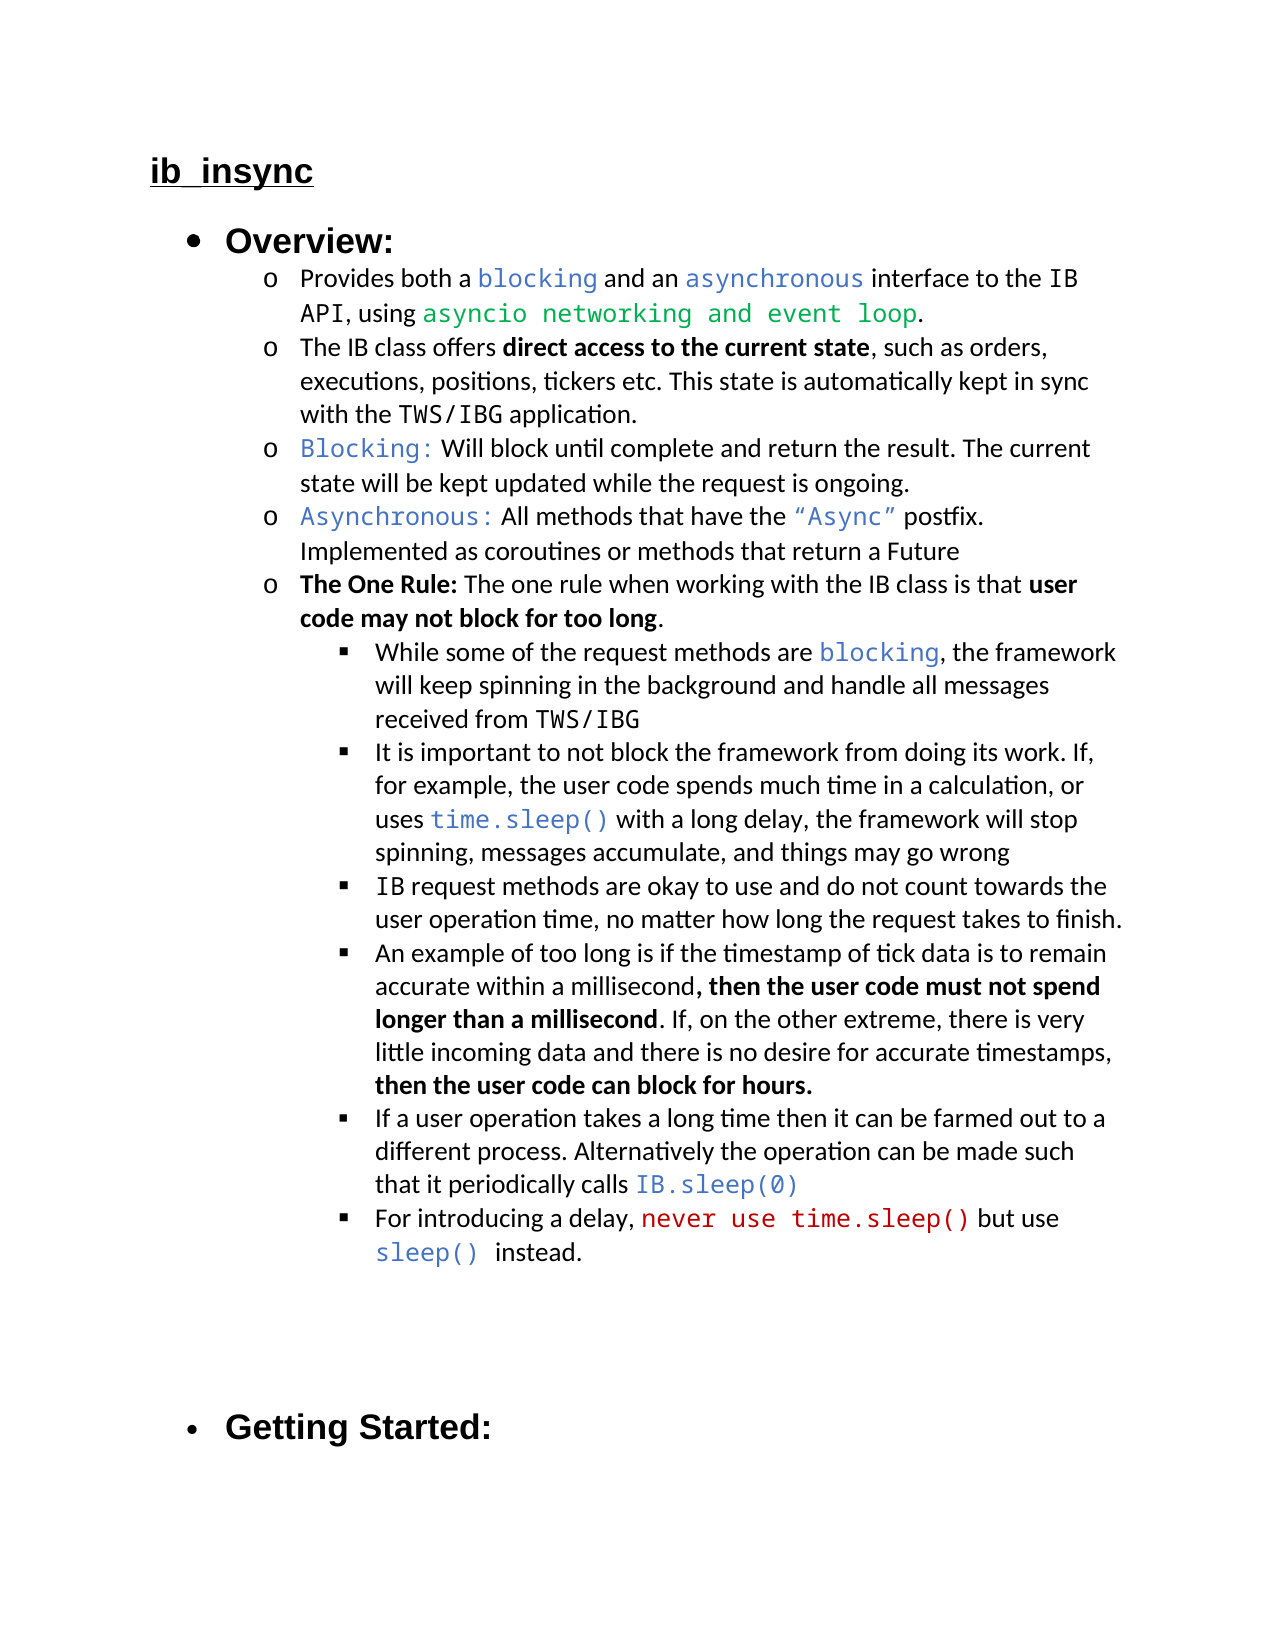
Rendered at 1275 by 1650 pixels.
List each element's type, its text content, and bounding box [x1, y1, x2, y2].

list Overview: [187, 220, 1125, 261]
list An example of too long is if the timestamp of tick data is to remain accurate within a millisecond, then the user code must not spend longer than a millisecond. If, on the other extreme, there is very little incoming data and there is no desire for accurate timestamps, then the user code can block for hours. [337, 936, 1125, 1101]
list Getting Started: [187, 1406, 1125, 1447]
list The IB class offers direct access to the current state, such as orders, executions, positions, tickers etc. This state is automatically kept in sync with the TWS/IBG application. [262, 330, 1125, 431]
list Blocking: Will block until complete and return the result. The current state will be kept updated while the request is ongoing. [262, 431, 1125, 499]
list It is important to not block the framework from doing its work. If, for example, the user code spends much time in a calculation, or uses time.sleep() with a long delay, the framework will stop spinning, messages accumulate, and things may go wrong [337, 736, 1125, 869]
text ib_insync [150, 150, 1125, 191]
list The One Rule: The one rule when working with the IB class is that user code may not block for too long. [262, 567, 1125, 634]
list Provides both a blocking and an asynchronous interface to the IB API, using asyncio networking and event loop. [262, 261, 1125, 330]
list Asynchronous: All methods that have the “Async” postfix. Implemented as coroutines or methods that return a Future [262, 499, 1125, 567]
list IB request methods are okay to use and do not count towards the user operation time, no matter how long the request takes to finish. [337, 869, 1125, 936]
list If a user operation takes a long time then it can be farmed out to a different process. Alternatively the operation can be made such that it periodically calls IB.sleep(0) [337, 1101, 1125, 1201]
list While some of the request methods are blocking, the framework will keep spinning in the background and handle all messages received from TWS/IBG [337, 634, 1125, 736]
list For introducing a delay, never use time.sleep() but use sleep() instead. [337, 1201, 1125, 1269]
